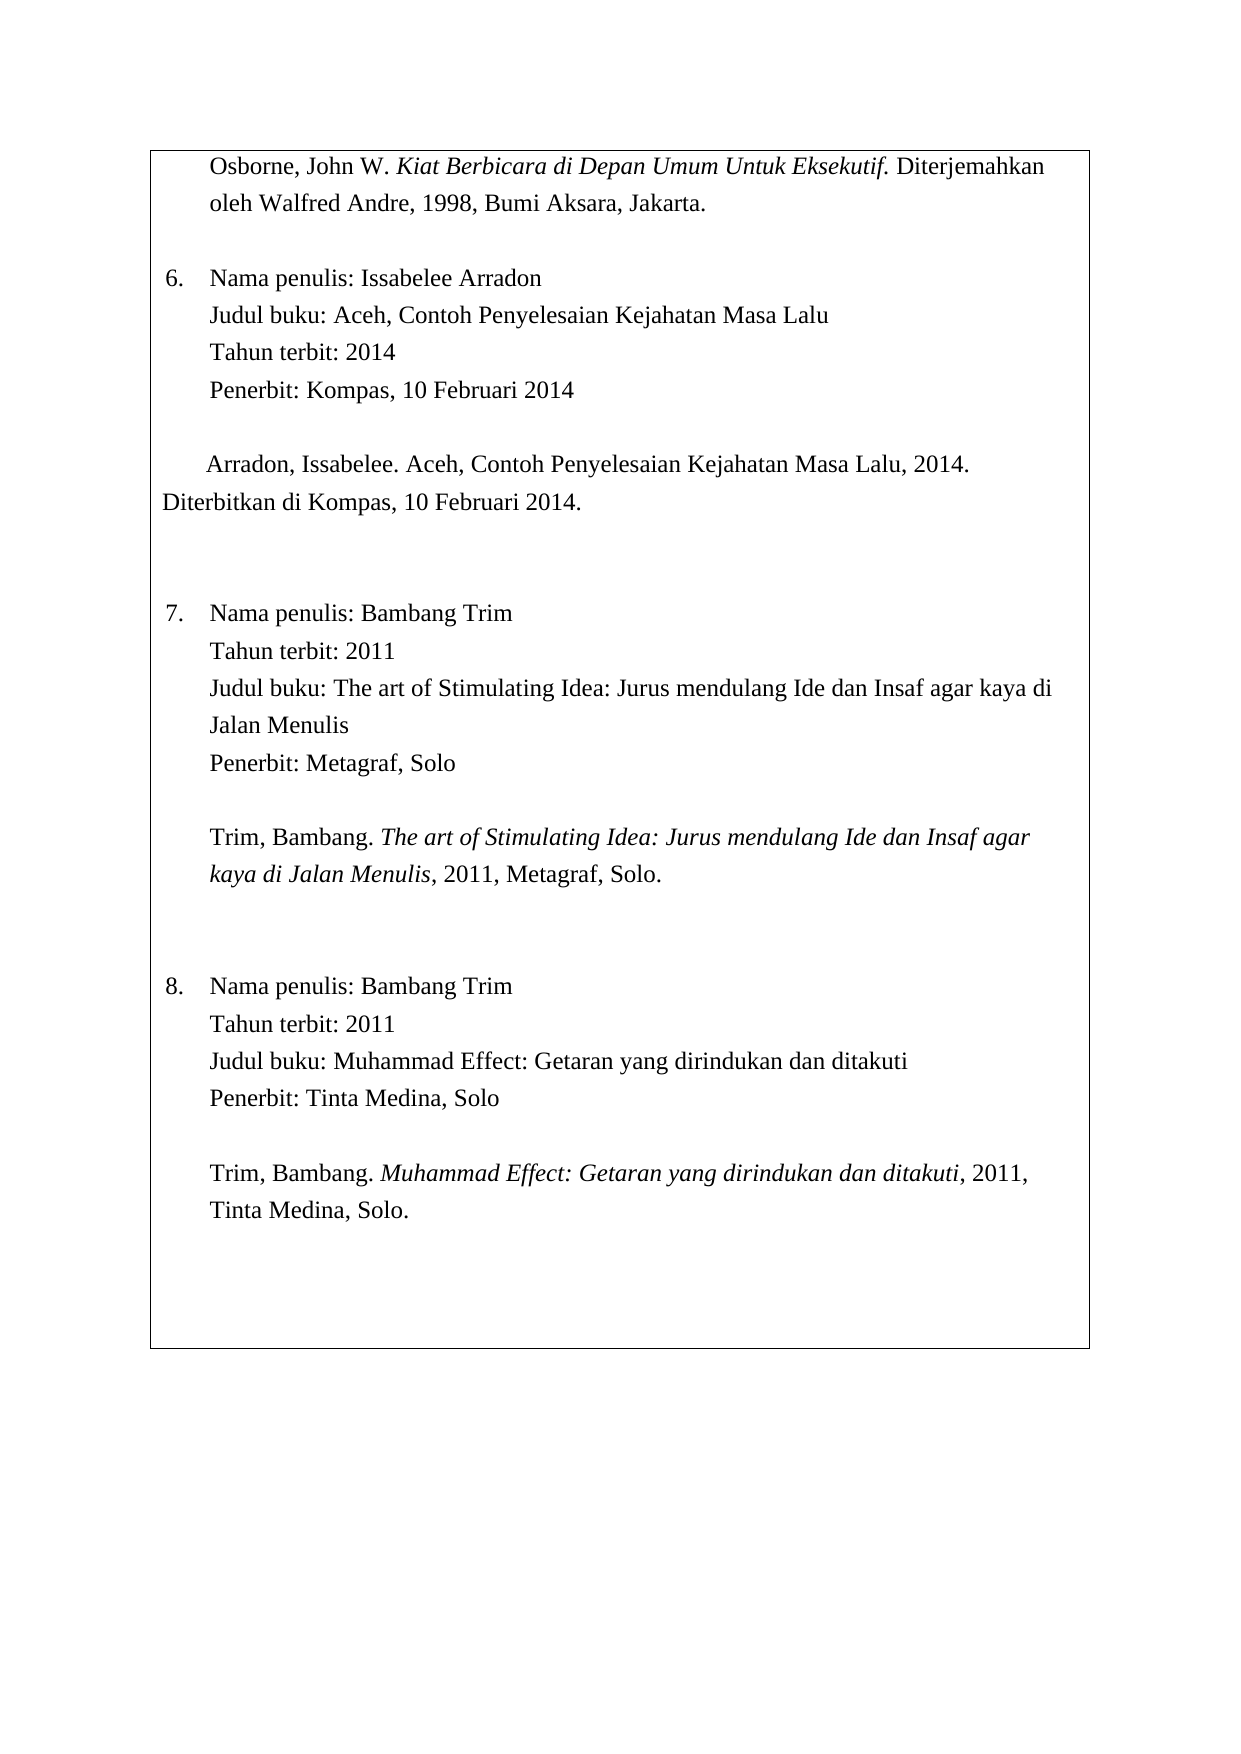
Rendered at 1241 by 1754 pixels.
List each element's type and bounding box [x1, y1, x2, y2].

table_header [151, 151, 1089, 1347]
